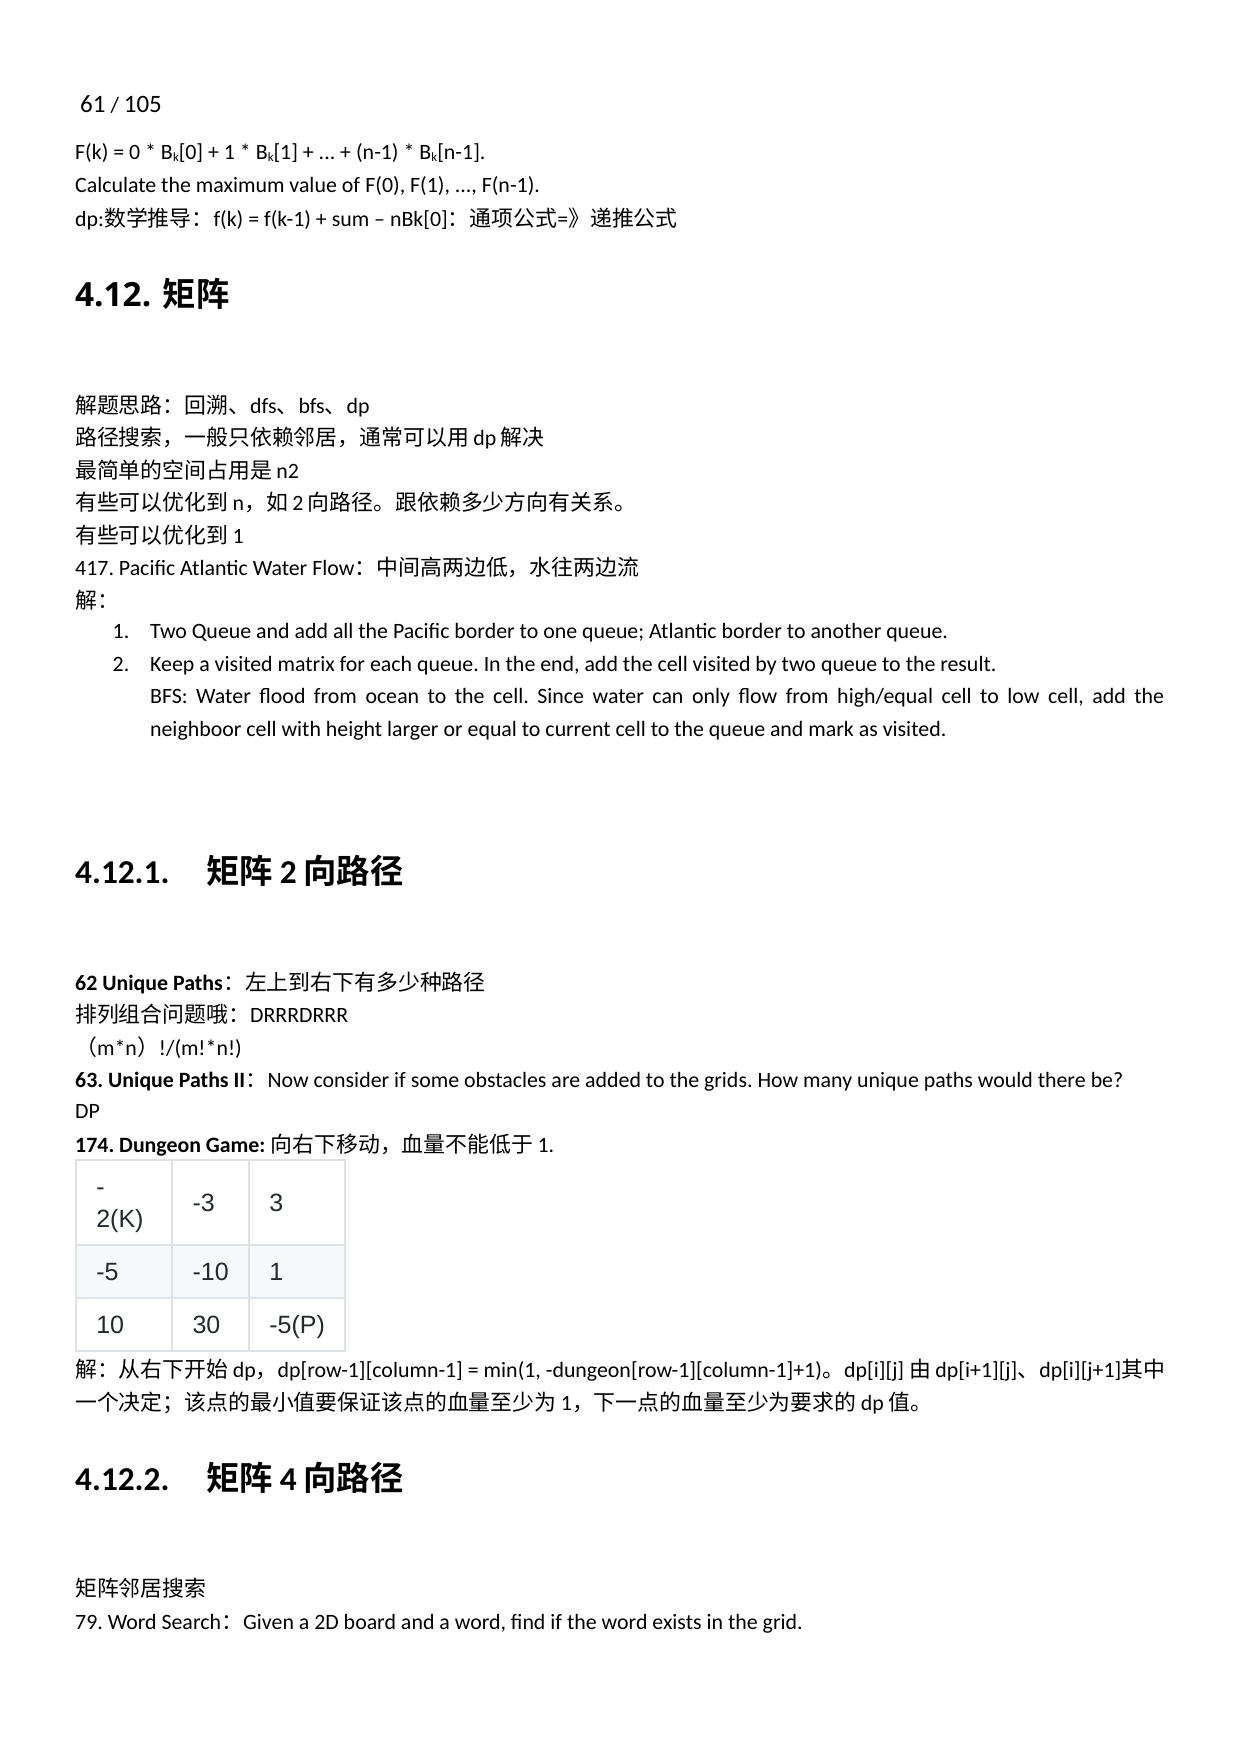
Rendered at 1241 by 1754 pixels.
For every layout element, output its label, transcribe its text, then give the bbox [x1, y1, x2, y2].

text Calculate the maximum value of F(0), F(1), ..., F(n-1). [75, 168, 1165, 200]
text DP [75, 1094, 1165, 1127]
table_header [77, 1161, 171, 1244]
text 417. Pacific Atlantic Water Flow：中间高两边低，水往两边流 [75, 550, 1165, 582]
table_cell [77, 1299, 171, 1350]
list Two Queue and add all the Pacific border to one queue; Atlantic border to another queue. [112, 615, 1165, 647]
list 79. Word Search：Given a 2D board and a word, find if the word exists in the grid. [75, 1603, 1165, 1636]
text 路径搜索，一般只依赖邻居，通常可以用dp解决 [75, 420, 1165, 452]
text F(k) = 0 * Bk[0] + 1 * Bk[1] + ... + (n-1) * Bk[n-1]. [75, 135, 1165, 168]
text 有些可以优化到1 [75, 517, 1165, 550]
text dp:数学推导：f(k) = f(k-1) + sum – nBk[0]：通项公式=》递推公式 [75, 200, 1165, 233]
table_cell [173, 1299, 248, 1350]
text 解：从右下开始dp，dp[row-1][column-1] = min(1, -dungeon[row-1][column-1]+1)。dp[i][j] 由dp[i+1][j]、dp[i][j+1]其中一个决定；该点的最小值要保证该点的血量至少为1，下一点的血量至少为要求的dp值。 [75, 1352, 1165, 1417]
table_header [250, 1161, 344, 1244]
list Keep a visited matrix for each queue. In the end, add the cell visited by two queue to the result. BFS: Water flood from ocean to the cell. Since water can only flow from high/equal cell to low cell, add the neighboor cell with height larger or equal to current cell to the queue and mark as visited. [112, 647, 1165, 745]
text 63. Unique Paths II：Now consider if some obstacles are added to the grids. How many unique paths would there be? [75, 1062, 1165, 1094]
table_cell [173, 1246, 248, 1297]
text 解题思路：回溯、dfs、bfs、dp [75, 387, 1165, 420]
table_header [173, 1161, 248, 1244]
list 矩阵邻居搜索 [75, 1571, 1165, 1603]
subtitle 矩阵 [75, 260, 1165, 325]
subtitle 矩阵2向路径 [75, 837, 1165, 902]
text 有些可以优化到n，如2向路径。跟依赖多少方向有关系。 [75, 485, 1165, 517]
subtitle 矩阵4向路径 [75, 1444, 1165, 1509]
text 最简单的空间占用是n2 [75, 452, 1165, 485]
text 62 Unique Paths：左上到右下有多少种路径 排列组合问题哦：DRRRDRRR （m*n）!/(m!*n!) [75, 964, 1165, 1062]
text 解： [75, 582, 1165, 615]
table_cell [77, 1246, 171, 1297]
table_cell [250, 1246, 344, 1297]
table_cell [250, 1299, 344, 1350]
text 174. Dungeon Game: 向右下移动，血量不能低于1. [75, 1127, 1165, 1159]
